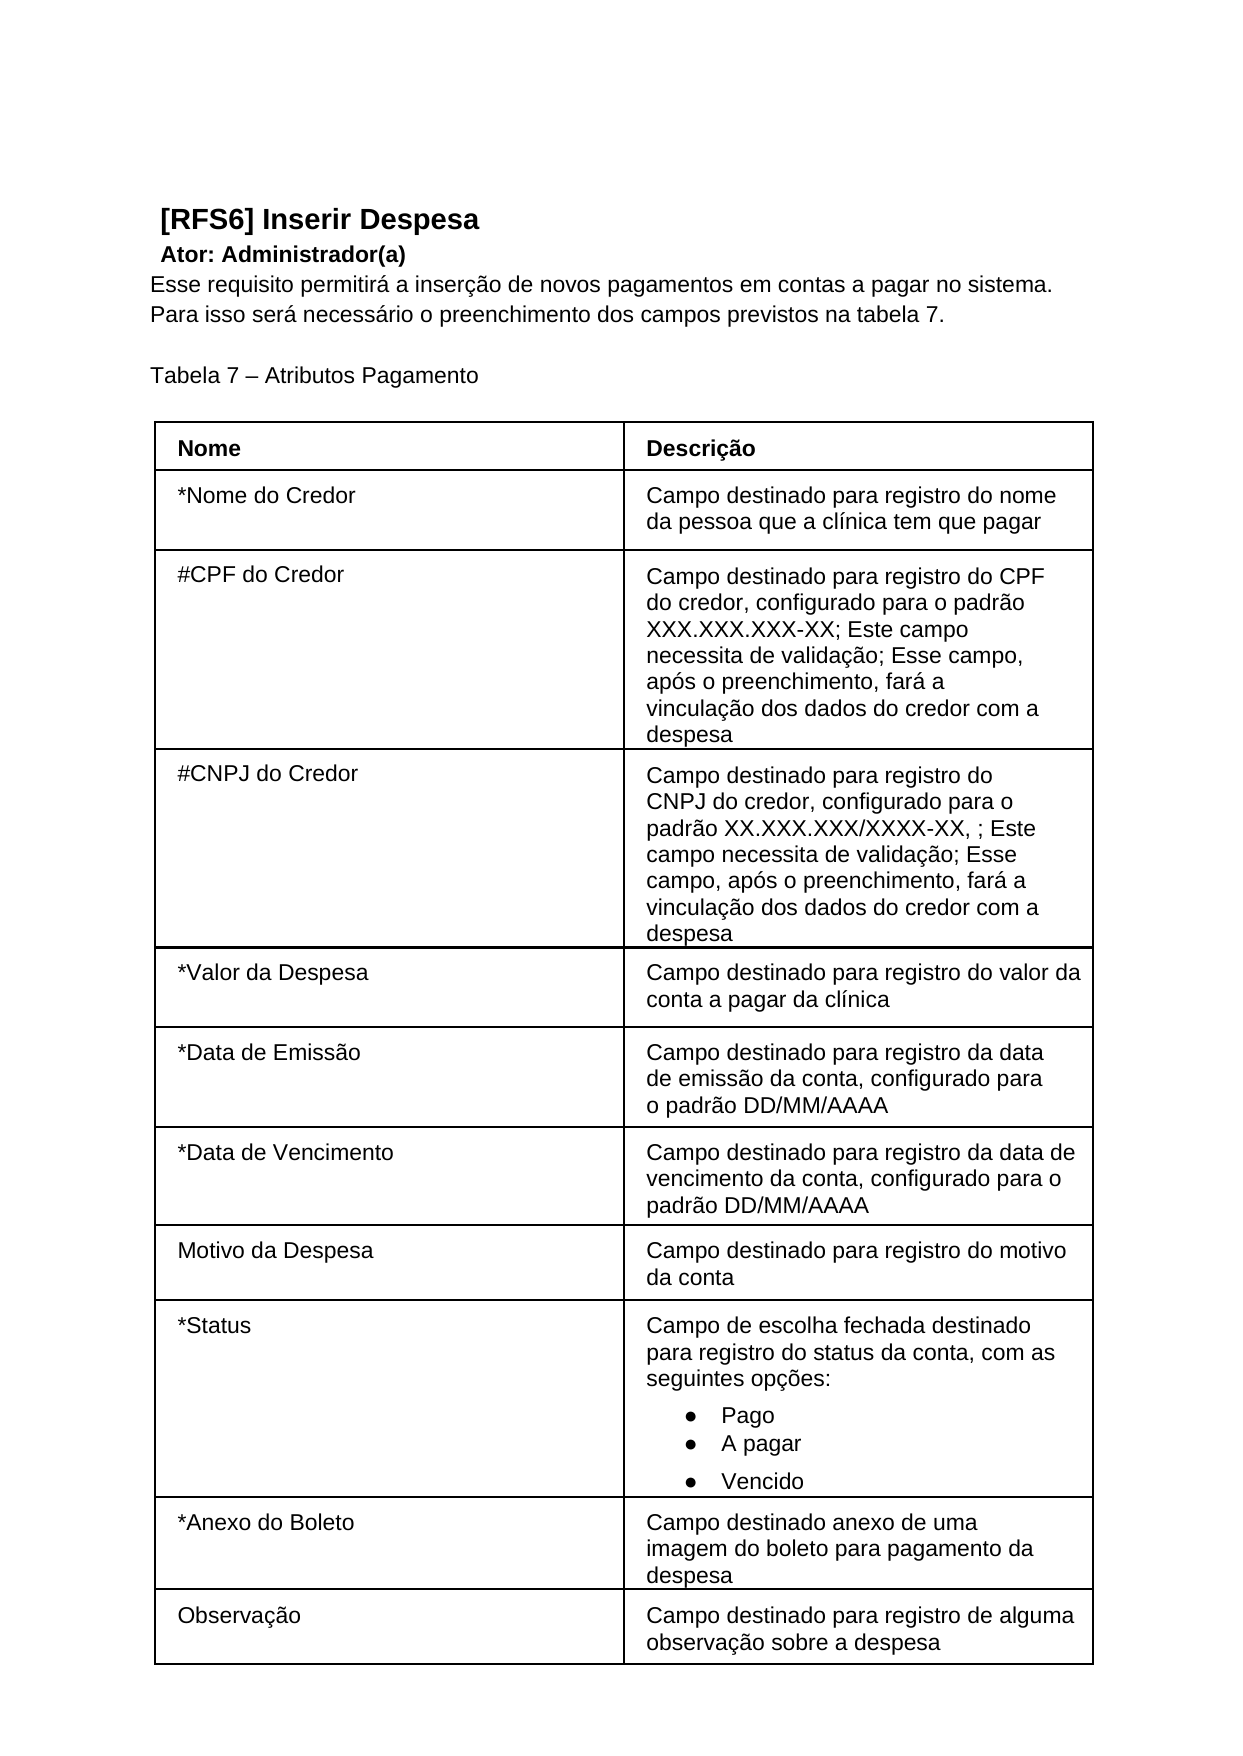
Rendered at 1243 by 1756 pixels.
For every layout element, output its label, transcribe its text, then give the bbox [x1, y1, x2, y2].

table_cell *Valor da Despesa [156, 949, 623, 1026]
table_cell Campo destinado para registro de alguma observação sobre a despesa [625, 1590, 1092, 1663]
table_cell *Data de Emissão [156, 1028, 623, 1126]
text Tabela 7 – Atributos Pagamento [150, 362, 1118, 388]
table_cell Campo destinado para registro do motivo da conta [625, 1226, 1092, 1299]
table_header Descrição [625, 423, 1092, 469]
table_cell *Data de Vencimento [156, 1128, 623, 1224]
table_cell Campo destinado para registro da data de emissão da conta, configurado para o padrão DD/MM/AAAA [625, 1028, 1092, 1126]
table_cell Campo de escolha fechada destinado para registro do status da conta, com as seguintes opções: Pago A pagar Vencido [625, 1301, 1092, 1496]
table_cell Campo destinado para registro do CNPJ do credor, configurado para o padrão XX.XXX.XXX/XXXX-XX, ; Este campo necessita de validação; Esse campo, após o preenchimento, fará a vinculação dos dados do credor com a despesa [625, 750, 1092, 946]
table_cell Observação [156, 1590, 623, 1663]
subtitle Ator: Administrador(a) [160, 241, 1118, 267]
table_cell *Anexo do Boleto [156, 1498, 623, 1588]
text Esse requisito permitirá a inserção de novos pagamentos em contas a pagar no sistema. Para isso será necessário o preenchimento dos campos previstos na tabela 7. [150, 271, 1093, 328]
table_cell Campo destinado anexo de uma imagem do boleto para pagamento da despesa [625, 1498, 1092, 1588]
table_cell Campo destinado para registro do nome da pessoa que a clínica tem que pagar [625, 471, 1092, 548]
subtitle [RFS6] Inserir Despesa [160, 202, 1118, 236]
table_cell *Nome do Credor [156, 471, 623, 548]
table_cell Campo destinado para registro da data de vencimento da conta, configurado para o padrão DD/MM/AAAA [625, 1128, 1092, 1224]
table_cell Motivo da Despesa [156, 1226, 623, 1299]
table_cell Campo destinado para registro do valor da conta a pagar da clínica [625, 949, 1092, 1026]
table_cell #CPF do Credor [156, 551, 623, 747]
table_cell Campo destinado para registro do CPF do credor, configurado para o padrão XXX.XXX.XXX-XX; Este campo necessita de validação; Esse campo, após o preenchimento, fará a vinculação dos dados do credor com a despesa [625, 551, 1092, 747]
table_header Nome [156, 423, 623, 469]
table_cell *Status [156, 1301, 623, 1496]
table_cell #CNPJ do Credor [156, 750, 623, 946]
